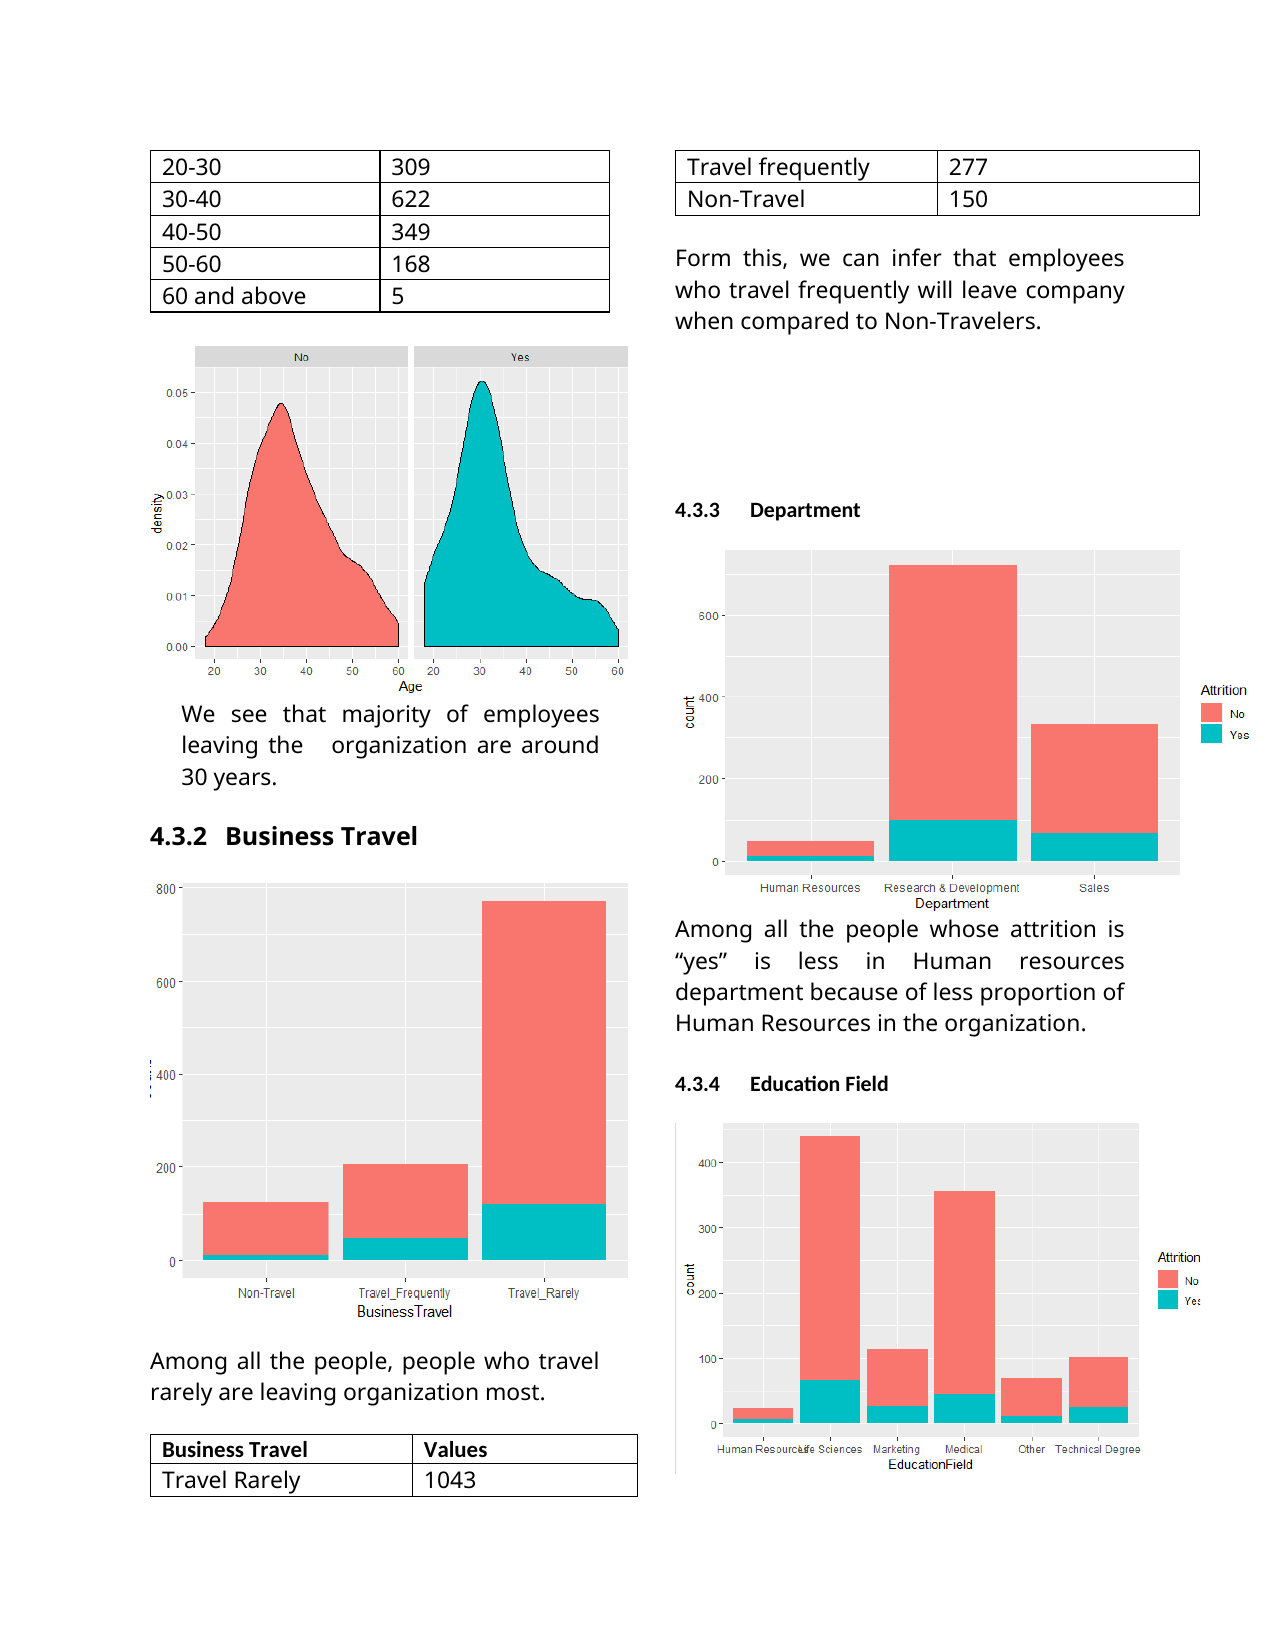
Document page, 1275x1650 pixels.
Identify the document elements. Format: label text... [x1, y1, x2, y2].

table_cell Travel Rarely [151, 1464, 412, 1496]
table_cell 50-60 [151, 248, 379, 279]
table_cell 30-40 [151, 183, 379, 214]
table_cell 168 [381, 248, 609, 279]
text Form this, we can infer that employees who travel frequently will leave company when compared to Non-Travelers. [675, 242, 1125, 336]
table_cell 60 and above [151, 280, 379, 311]
text We see that majority of employees leaving the organization are around 30 years. [181, 699, 600, 792]
table_header Values [413, 1435, 637, 1463]
table_cell 277 [938, 151, 1199, 182]
text Among all the people, people who travel rarely are leaving organization most. [150, 1345, 600, 1407]
table_cell 309 [381, 151, 609, 182]
list Education Field [675, 1070, 1125, 1096]
picture [150, 339, 638, 699]
table_cell 40-50 [151, 216, 379, 247]
table_cell 5 [381, 280, 609, 311]
table_cell 1043 [413, 1464, 637, 1496]
picture [150, 879, 638, 1319]
table_cell Non-Travel [676, 183, 937, 214]
table_cell 349 [381, 216, 609, 247]
table_cell Travel frequently [676, 151, 937, 182]
table_cell 622 [381, 183, 609, 214]
table_cell 20-30 [151, 151, 379, 182]
table_cell 150 [938, 183, 1199, 214]
text Among all the people whose attrition is “yes” is less in Human resources department because of less proportion of Human Resources in the organization. [675, 914, 1125, 1038]
list Department [675, 496, 1125, 523]
picture [675, 1123, 1200, 1474]
picture [675, 549, 1263, 914]
table_header Business Travel [151, 1435, 412, 1463]
list Business Travel [150, 818, 600, 853]
